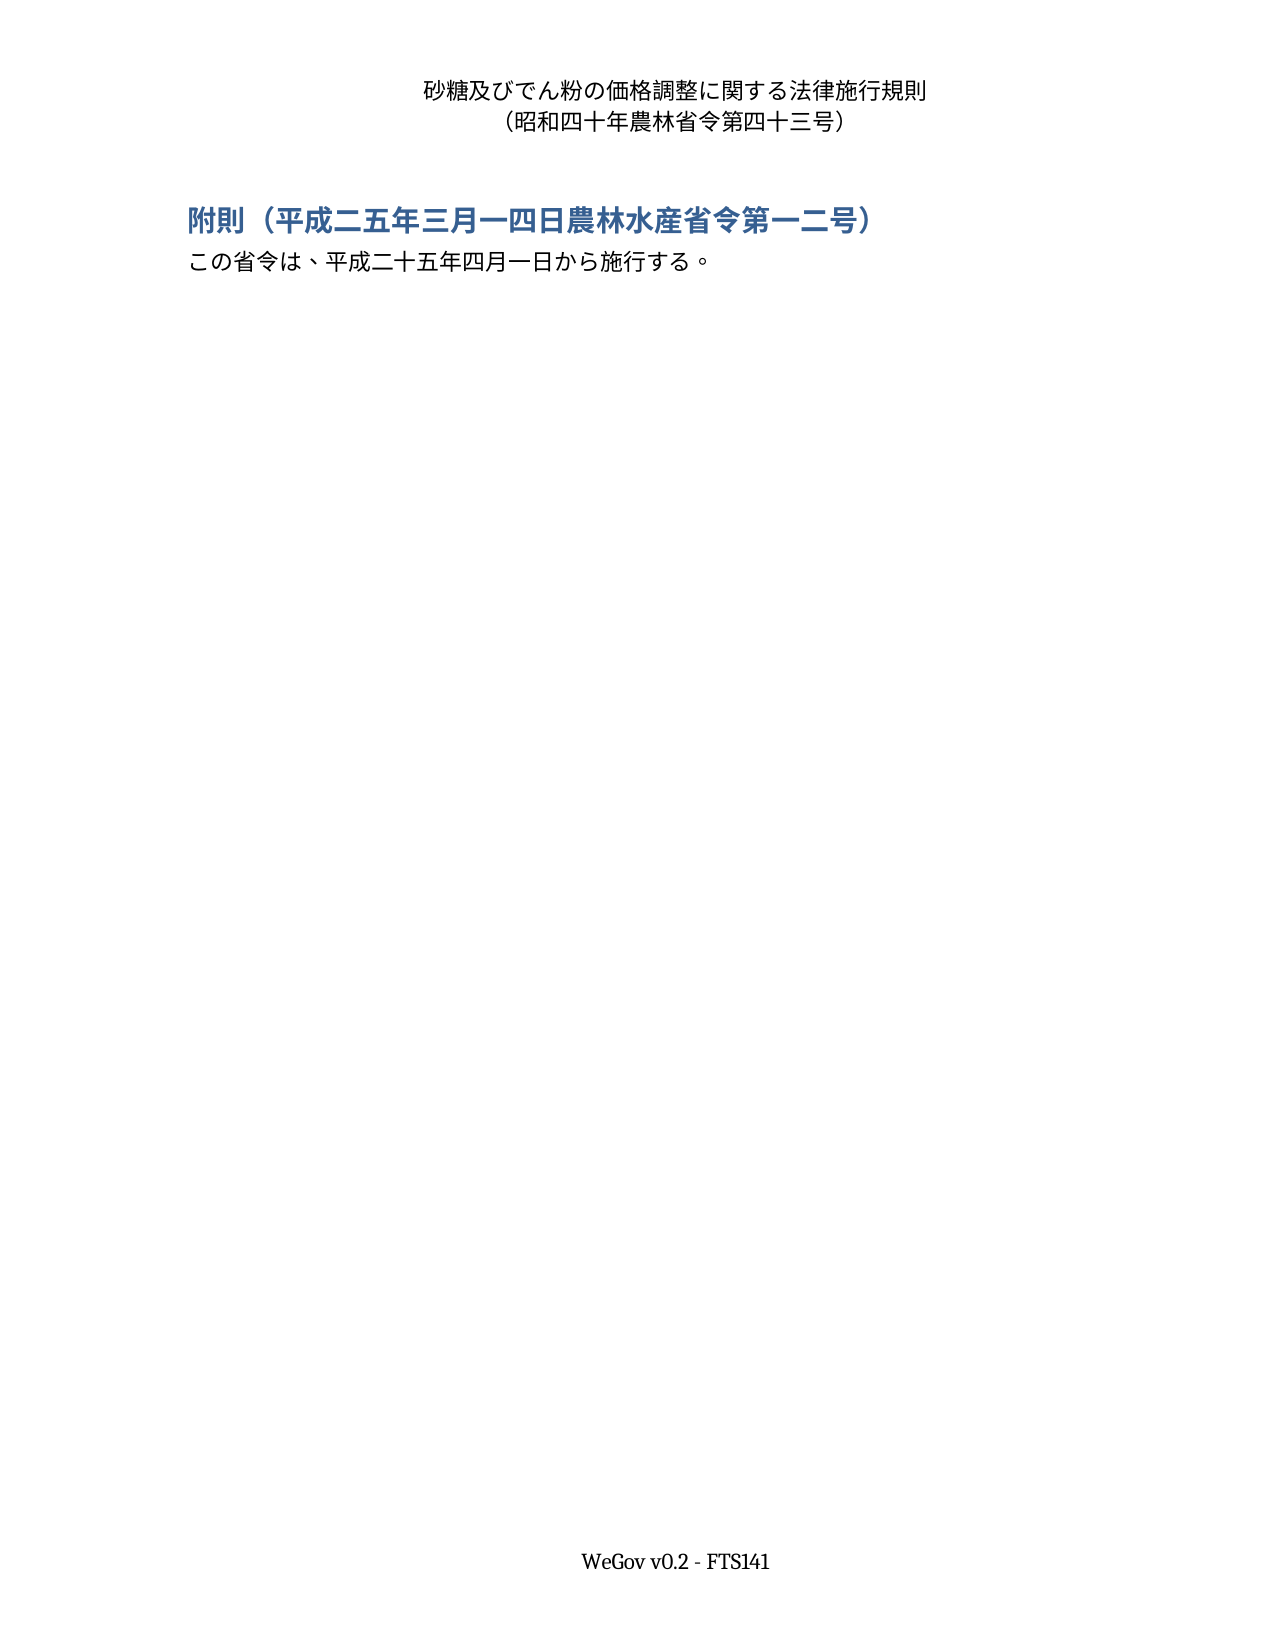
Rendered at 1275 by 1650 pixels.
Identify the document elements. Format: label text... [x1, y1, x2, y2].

subtitle 附則（平成二五年三月一四日農林水産省令第一二号） [187, 200, 1087, 240]
text この省令は、平成二十五年四月一日から施行する。 [187, 246, 1087, 277]
